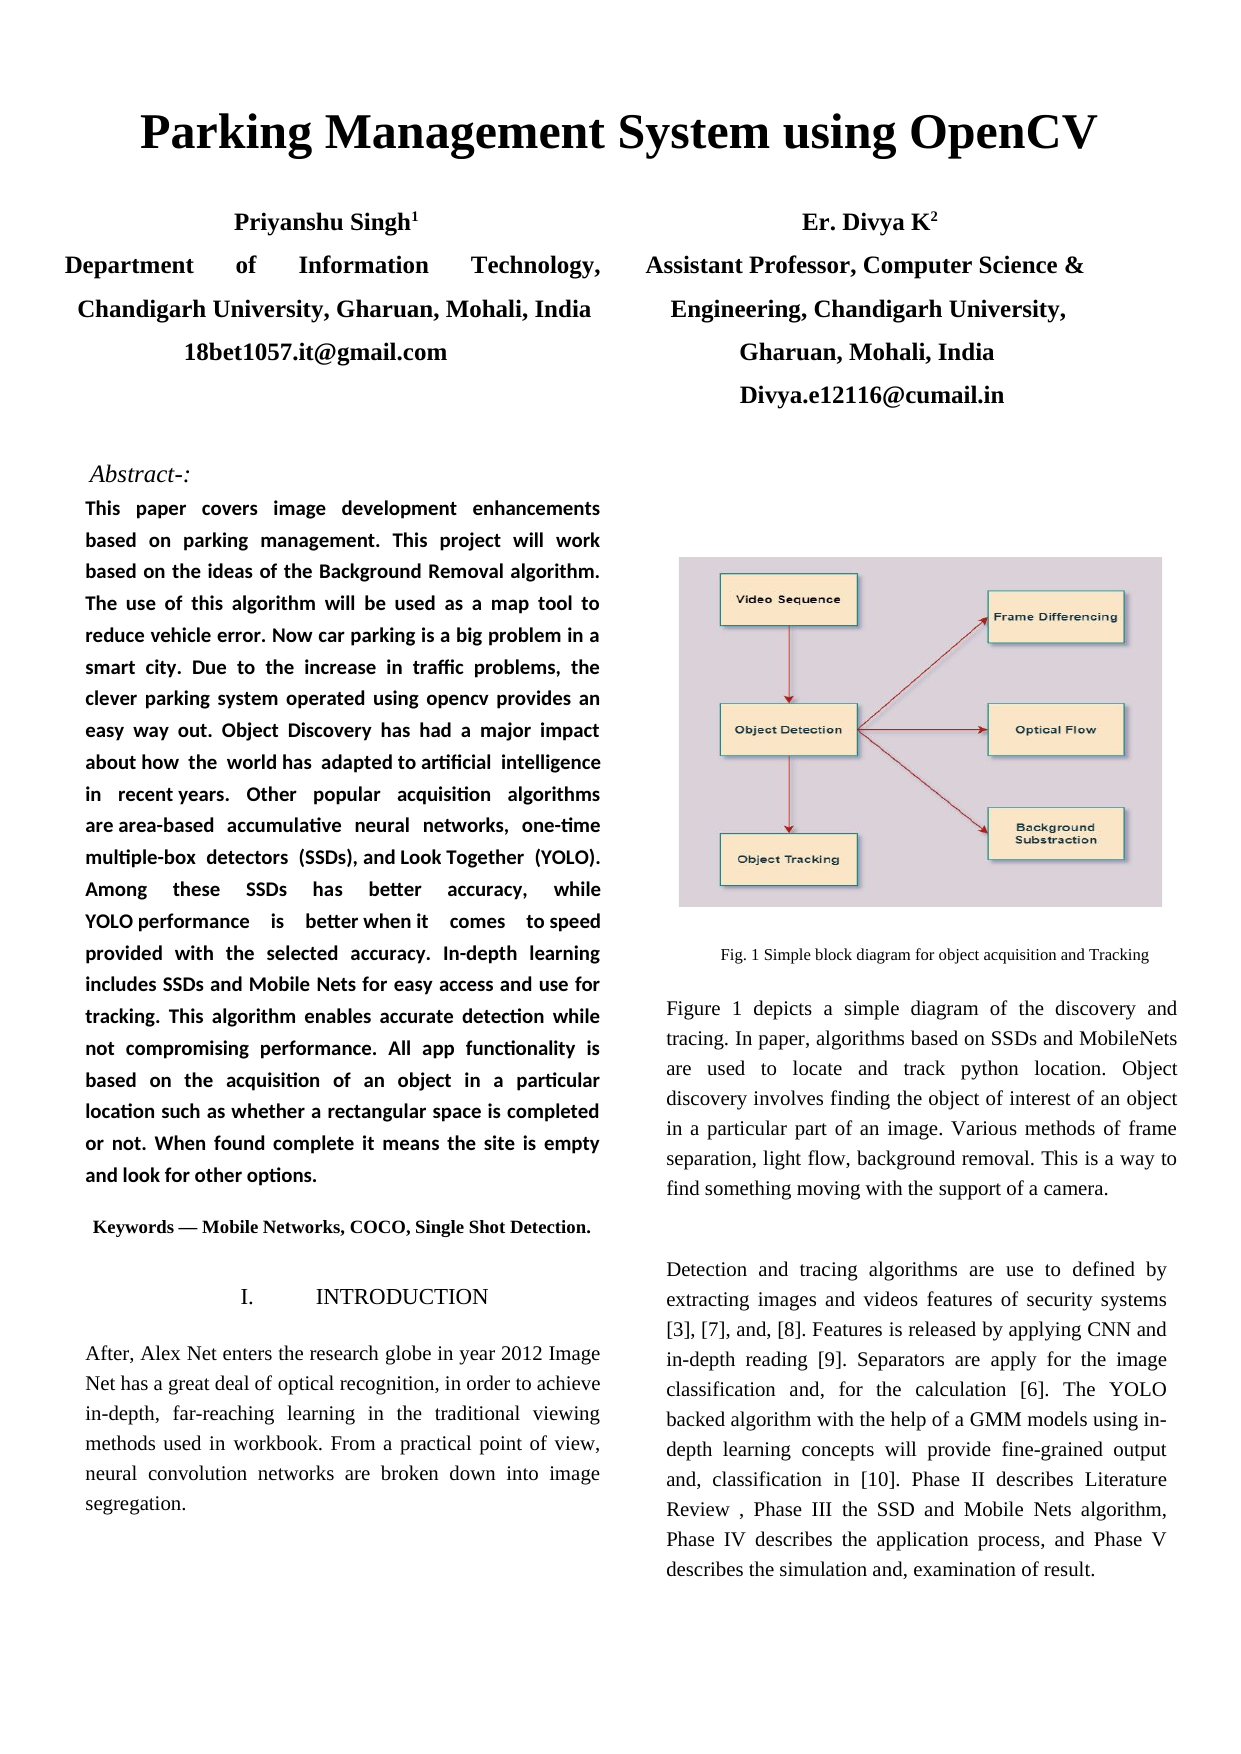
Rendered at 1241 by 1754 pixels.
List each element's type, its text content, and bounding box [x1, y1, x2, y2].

text This paper covers image development enhancements based on parking management. This project will work based on the ideas of the Background Removal algorithm. The use of this algorithm will be used as a map tool to reduce vehicle error. Now car parking is a big problem in a smart city. Due to the increase in traffic problems, the clever parking system operated using opencv provides an easy way out. Object Discovery has had a major impact about how the world has adapted to artificial intelligence in recent years. Other popular acquisition algorithms are area-based accumulative neural networks, one-time multiple-box detectors (SSDs), and Look Together (YOLO). Among these SSDs has better accuracy, while YOLO performance is better when it comes to speed provided with the selected accuracy. In-depth learning includes SSDs and Mobile Nets for easy access and use for tracking. This algorithm enables accurate detection while not compromising performance. All app functionality is based on the acquisition of an object in a particular location such as whether a rectangular space is completed or not. When found complete it means the site is empty and look for other options. [85, 495, 601, 749]
text This paper covers image development enhancements based on parking management. This project will work based on the ideas of the Background Removal algorithm. The use of this algorithm will be used as a map tool to reduce vehicle error. Now car parking is a big problem in a smart city. Due to the increase in traffic problems, the clever parking system operated using opencv provides an easy way out. Object Discovery has had a major impact about how the world has adapted to artificial intelligence in recent years. Other popular acquisition algorithms are area-based accumulative neural networks, one-time multiple-box detectors (SSDs), and Look Together (YOLO). Among these SSDs has better accuracy, while YOLO performance is better when it comes to speed provided with the selected accuracy. In-depth learning includes SSDs and Mobile Nets for easy access and use for tracking. This algorithm enables accurate detection while not compromising performance. All app functionality is based on the acquisition of an object in a particular location such as whether a rectangular space is completed or not. When found complete it means the site is empty and look for other options. [85, 887, 601, 1188]
text Keywords — Mobile Networks, COCO, Single Shot Detection. [64, 1216, 601, 1237]
text After, Alex Net enters the research globe in year 2012 Image Net has a great deal of optical recognition, in order to achieve in-depth, far-reaching learning in the traditional viewing methods used in workbook. From a practical point of view, neural convolution networks are broken down into image segregation. [85, 1340, 601, 1514]
text Er. Divya K2 [645, 207, 1182, 236]
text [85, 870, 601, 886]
text Fig. 1 Simple block diagram for object acquisition and Tracking [645, 945, 1182, 964]
text Figure 1 depicts a simple diagram of the discovery and tracing. In paper, algorithms based on SSDs and MobileNets are used to locate and track python location. Object discovery involves finding the object of interest of an object in a particular part of an image. Various methods of frame separation, light flow, background removal. This is a way to find something moving with the support of a camera. [666, 996, 1178, 1199]
text Divya.e12116@cumail.in [645, 380, 1182, 409]
text 18bet1057.it@gmail.com [64, 337, 601, 366]
text Parking Management System using OpenCV [64, 102, 1182, 159]
text Gharuan, Mohali, India [645, 337, 1182, 366]
text Engineering, Chandigarh University, [645, 294, 1182, 322]
text Detection and tracing algorithms are use to defined by extracting images and videos features of security systems [3], [7], and, [8]. Features is released by applying CNN and in-depth reading [9]. Separators are apply for the image classification and, for the calculation [6]. The YOLO backed algorithm with the help of a GMM models using in-depth learning concepts will provide fine-grained output and, classification in [10]. Phase II describes Literature Review , Phase III the SSD and Mobile Nets algorithm, Phase IV describes the application process, and Phase V describes the simulation and, examination of result. [666, 1257, 1167, 1581]
text Department of Information Technology, Chandigarh University, Gharuan, Mohali, India [64, 251, 601, 322]
text Abstract-: [64, 459, 601, 488]
text Priyanshu Singh1 [139, 207, 601, 236]
picture [678, 557, 1163, 907]
list INTRODUCTION [240, 1283, 601, 1309]
text Assistant Professor, Computer Science & [645, 251, 1182, 279]
